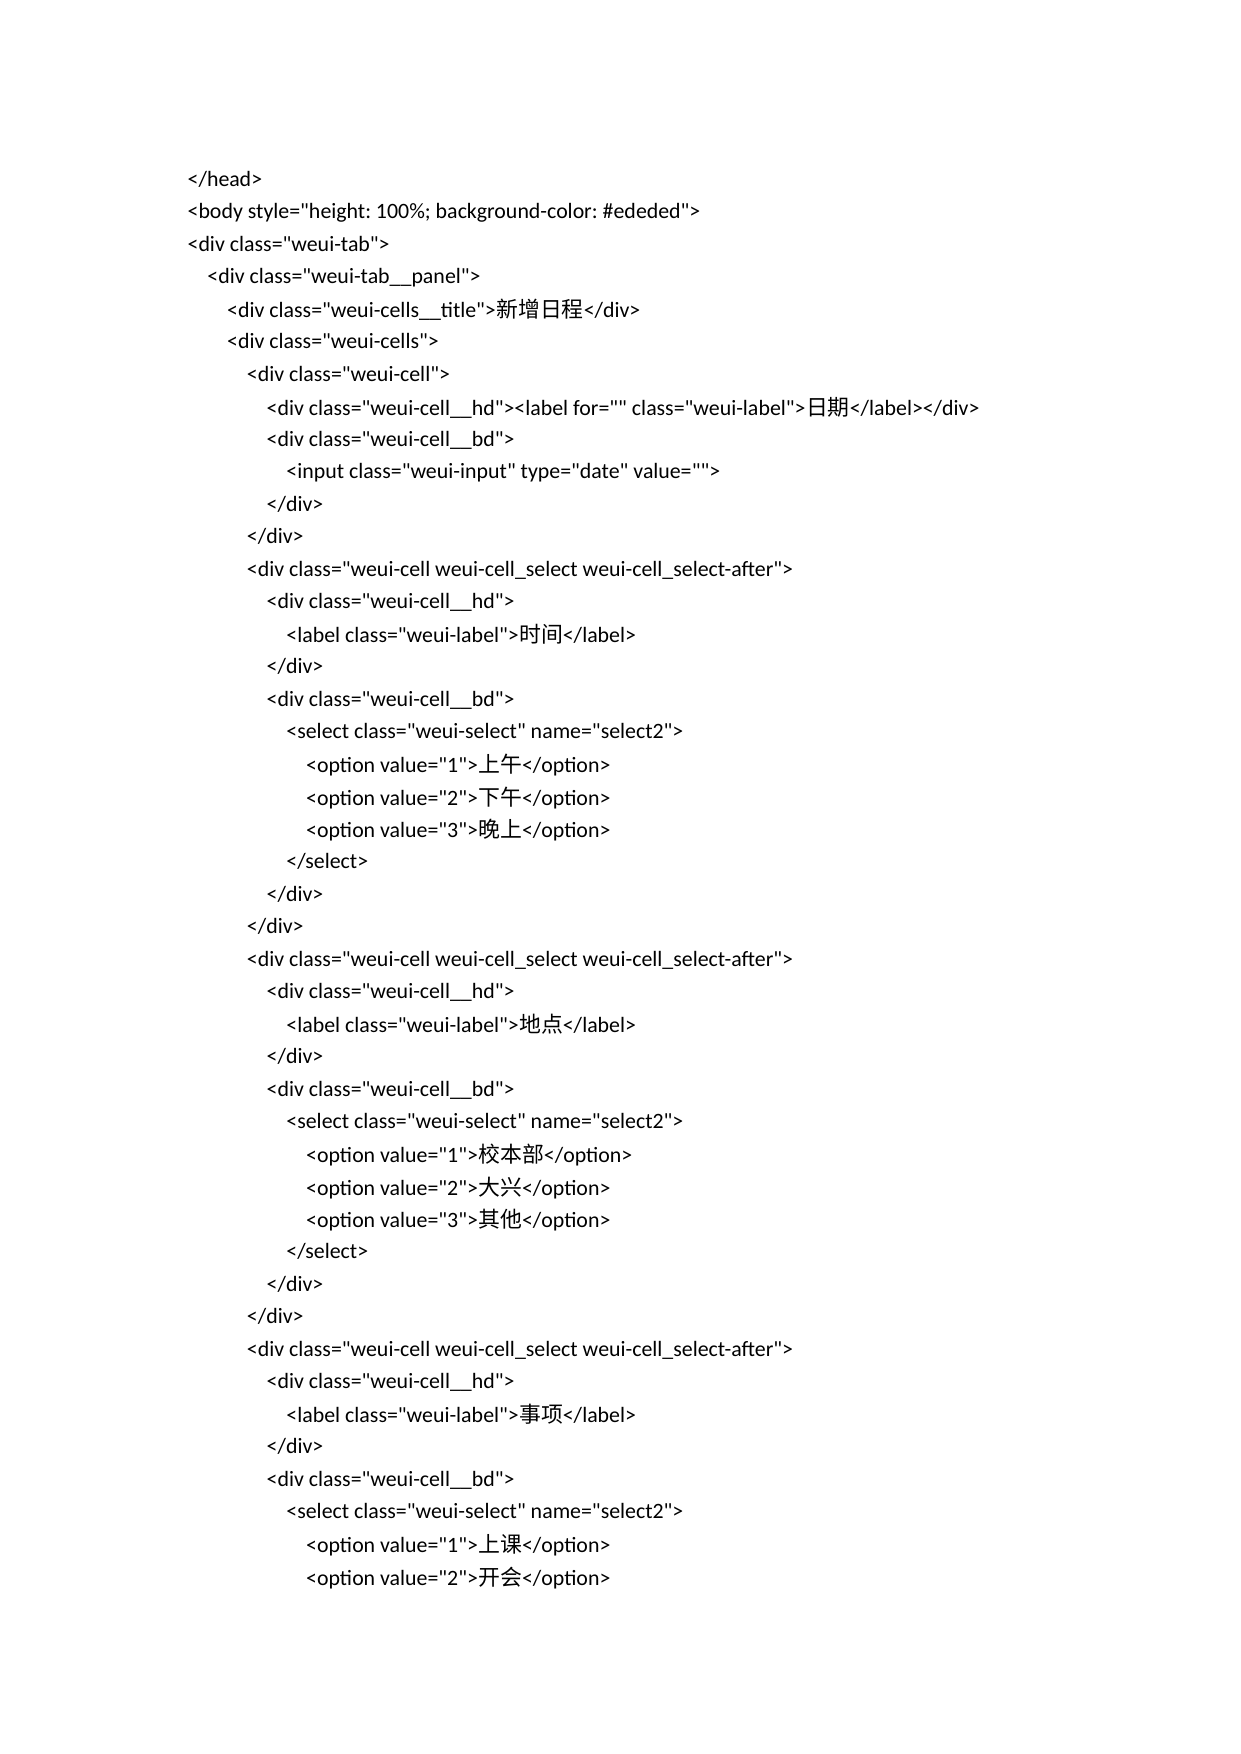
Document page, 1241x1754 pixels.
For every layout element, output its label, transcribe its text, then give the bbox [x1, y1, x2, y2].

text <option value="1">上午</option> [187, 747, 1053, 779]
text </div> [187, 1299, 1053, 1332]
text <div class="weui-cell__bd"> [187, 1462, 1053, 1494]
text <div class="weui-cell weui-cell_select weui-cell_select-after"> [187, 942, 1053, 974]
text </head> [187, 162, 1053, 194]
text </div> [187, 487, 1053, 519]
text <div class="weui-cells"> [187, 324, 1053, 357]
text <label class="weui-label">时间</label> [187, 617, 1053, 649]
text <label class="weui-label">事项</label> [187, 1397, 1053, 1429]
text <option value="3">晚上</option> [187, 812, 1053, 844]
text <div class="weui-cell weui-cell_select weui-cell_select-after"> [187, 552, 1053, 584]
text <div class="weui-cell__hd"> [187, 974, 1053, 1007]
text </div> [187, 1039, 1053, 1072]
text <select class="weui-select" name="select2"> [187, 1494, 1053, 1527]
text <div class="weui-cell__bd"> [187, 422, 1053, 454]
text <input class="weui-input" type="date" value=""> [187, 454, 1053, 487]
text <div class="weui-cells__title">新增日程</div> [187, 292, 1053, 324]
text <body style="height: 100%; background-color: #ededed"> [187, 194, 1053, 227]
text <option value="2">开会</option> [187, 1559, 1053, 1592]
text <div class="weui-cell__hd"> [187, 584, 1053, 617]
text </div> [187, 519, 1053, 552]
text <select class="weui-select" name="select2"> [187, 714, 1053, 747]
text <option value="3">其他</option> [187, 1202, 1053, 1234]
text <div class="weui-cell__bd"> [187, 1072, 1053, 1104]
text </select> [187, 1234, 1053, 1267]
text <div class="weui-tab__panel"> [187, 259, 1053, 292]
text </div> [187, 1429, 1053, 1462]
text <div class="weui-cell__hd"><label for="" class="weui-label">日期</label></div> [187, 389, 1053, 422]
text </div> [187, 877, 1053, 909]
text <select class="weui-select" name="select2"> [187, 1104, 1053, 1137]
text <option value="1">上课</option> [187, 1527, 1053, 1559]
text <option value="2">下午</option> [187, 779, 1053, 812]
text <option value="2">大兴</option> [187, 1169, 1053, 1202]
text </div> [187, 649, 1053, 682]
text <div class="weui-tab"> [187, 227, 1053, 259]
text </div> [187, 909, 1053, 942]
text </div> [187, 1267, 1053, 1299]
text <option value="1">校本部</option> [187, 1137, 1053, 1169]
text <div class="weui-cell__bd"> [187, 682, 1053, 714]
text <label class="weui-label">地点</label> [187, 1007, 1053, 1039]
text <div class="weui-cell"> [187, 357, 1053, 389]
text <div class="weui-cell weui-cell_select weui-cell_select-after"> [187, 1332, 1053, 1364]
text <div class="weui-cell__hd"> [187, 1364, 1053, 1397]
text </select> [187, 844, 1053, 877]
